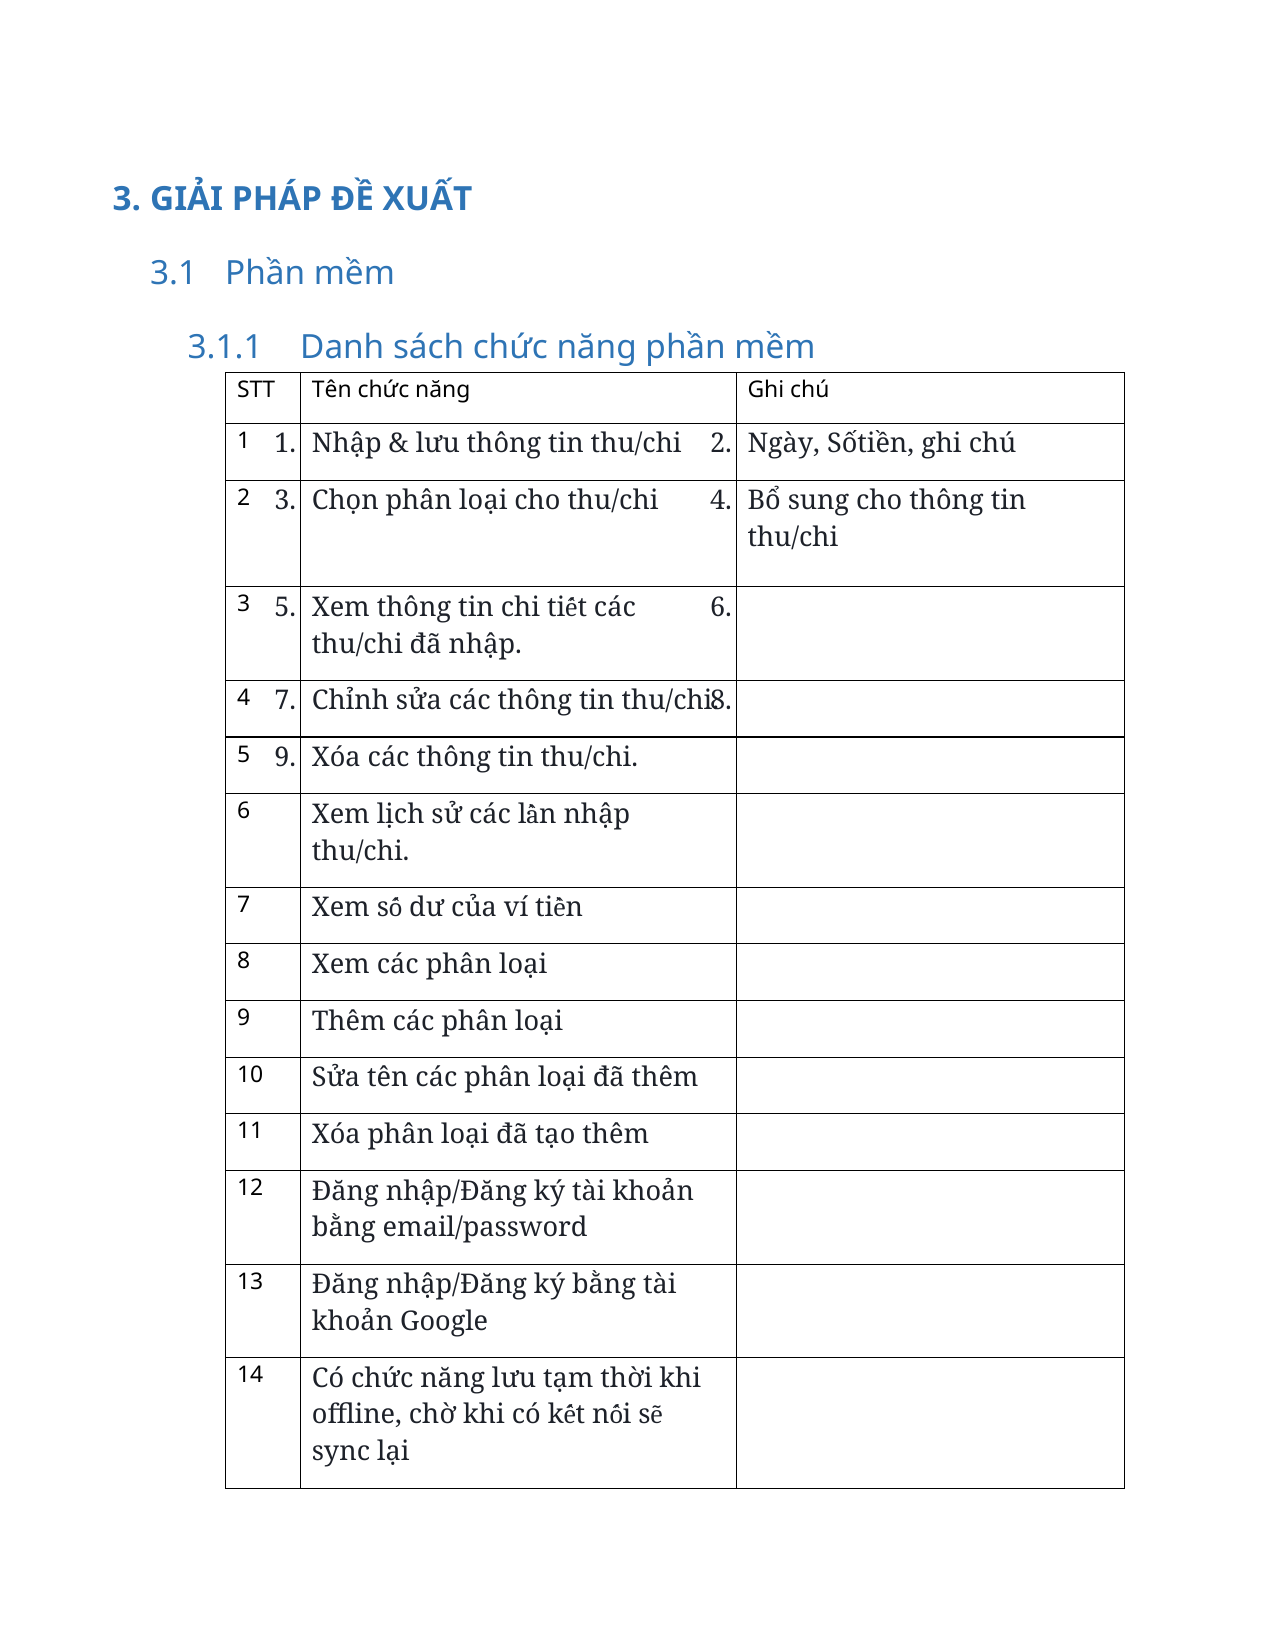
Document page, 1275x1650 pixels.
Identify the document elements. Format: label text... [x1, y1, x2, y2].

table_cell Có chức năng lưu tạm thời khi offline, chờ khi có kết nối sẽ sync lại [301, 1358, 736, 1487]
table_cell 10 [226, 1058, 300, 1113]
table_cell Xóa phân loại đã tạo thêm [301, 1114, 736, 1170]
table_cell [737, 1265, 1124, 1357]
table_cell Xem số dư của ví tiền [301, 888, 736, 943]
subtitle GIẢI PHÁP ĐỀ XUẤT [112, 175, 1125, 220]
table_cell Xem lịch sử các lần nhập thu/chi. [301, 794, 736, 887]
table_cell 4 [226, 681, 300, 736]
table_cell 9 [226, 1001, 300, 1057]
table_cell 13 [226, 1265, 300, 1357]
table_cell 14 [226, 1358, 300, 1487]
table_cell Nhập & lưu thông tin thu/chi [301, 424, 736, 479]
table_cell [737, 1358, 1124, 1487]
table_cell [737, 587, 1124, 680]
table_cell Chỉnh sửa các thông tin thu/chi. [301, 681, 736, 736]
table_cell Sửa tên các phân loại đã thêm [301, 1058, 736, 1113]
table_cell Thêm các phân loại [301, 1001, 736, 1057]
table_cell Xóa các thông tin thu/chi. [301, 738, 736, 793]
table_cell Ngày, Sốtiền, ghi chú [737, 424, 1124, 479]
table_cell 7 [226, 888, 300, 943]
table_cell 11 [226, 1114, 300, 1170]
table_cell 3 [226, 587, 300, 680]
table_cell Đăng nhập/Đăng ký tài khoản bằng email/password [301, 1171, 736, 1263]
table_cell [737, 944, 1124, 1000]
table_cell Xem các phân loại [301, 944, 736, 1000]
table_cell 8 [226, 944, 300, 1000]
table_cell 6 [226, 794, 300, 887]
table_header STT [226, 373, 300, 423]
table_cell 1 [226, 424, 300, 479]
table_cell 2 [226, 481, 300, 586]
table_cell 5 [226, 738, 300, 793]
table_cell [737, 1058, 1124, 1113]
table_cell Xem thông tin chi tiết các thu/chi đã nhập. [301, 587, 736, 680]
table_cell [737, 738, 1124, 793]
subtitle Danh sách chức năng phần mềm [187, 323, 1125, 368]
table_header Tên chức năng [301, 373, 736, 423]
table_cell Chọn phân loại cho thu/chi [301, 481, 736, 586]
table_cell [737, 1114, 1124, 1170]
table_cell [737, 1171, 1124, 1263]
table_cell [737, 888, 1124, 943]
table_cell Đăng nhập/Đăng ký bằng tài khoản Google [301, 1265, 736, 1357]
table_cell Bổ sung cho thông tin thu/chi [737, 481, 1124, 586]
table_cell [737, 1001, 1124, 1057]
table_header Ghi chú [737, 373, 1124, 423]
subtitle Phần mềm [150, 249, 1125, 294]
table_cell 12 [226, 1171, 300, 1263]
table_cell [737, 681, 1124, 736]
table_cell [737, 794, 1124, 887]
